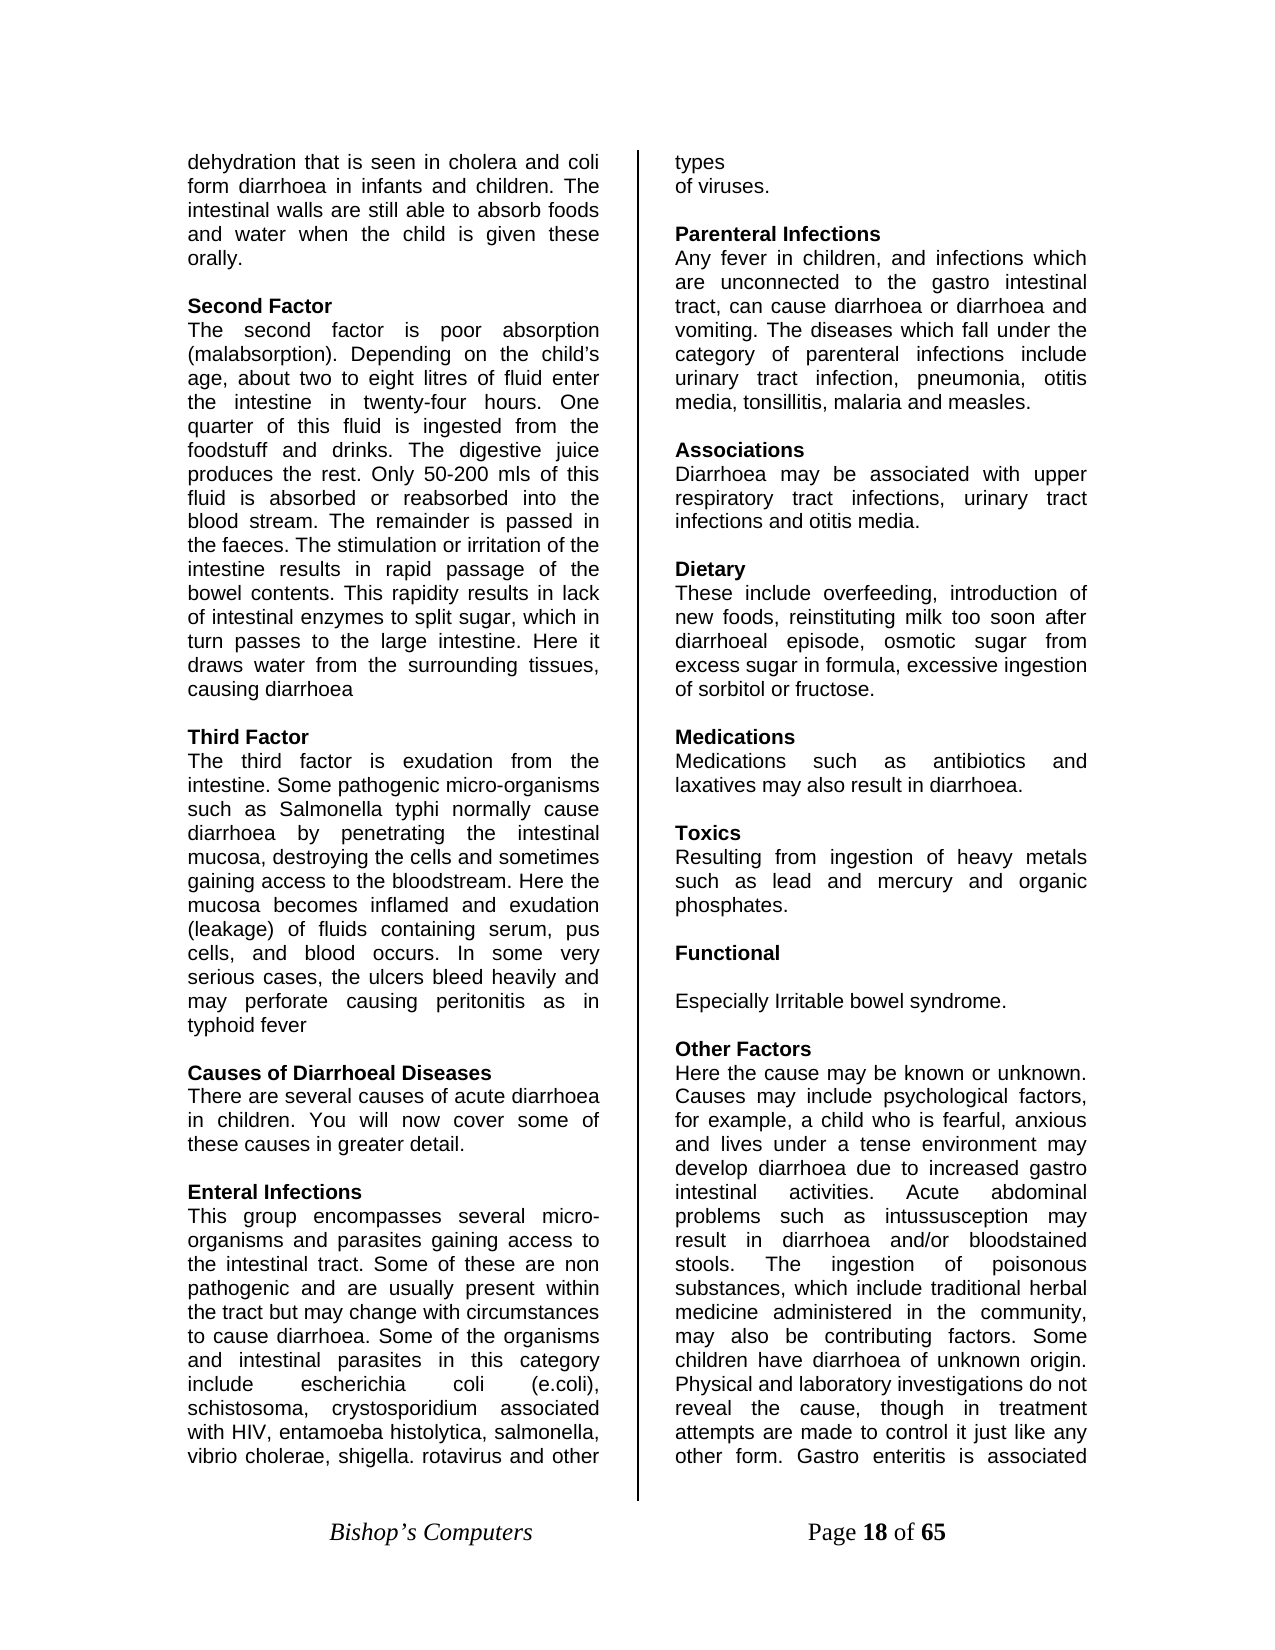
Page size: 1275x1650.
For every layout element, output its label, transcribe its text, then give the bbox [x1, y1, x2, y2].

text This group encompasses several micro-organisms and parasites gaining access to the intestinal tract. Some of these are non pathogenic and are usually present within the tract but may change with circumstances to cause diarrhoea. Some of the organisms and intestinal parasites in this category include escherichia coli (e.coli), schistosoma, crystosporidium associated with HIV, entamoeba histolytica, salmonella, vibrio cholerae, shigella. rotavirus and other types of viruses. [187, 1204, 600, 1468]
text Dietary These include overfeeding, introduction of new foods, reinstituting milk too soon after diarrhoeal episode, osmotic sugar from excess sugar in formula, excessive ingestion of sorbitol or fructose. [675, 557, 1087, 701]
text The third factor is exudation from the intestine. Some pathogenic micro-organisms such as Salmonella typhi normally cause diarrhoea by penetrating the intestinal mucosa, destroying the cells and sometimes gaining access to the bloodstream. Here the mucosa becomes inflamed and exudation (leakage) of fluids containing serum, pus cells, and blood occurs. In some very serious cases, the ulcers bleed heavily and may perforate causing peritonitis as in typhoid fever [187, 749, 600, 1036]
text Functional Especially Irritable bowel syndrome. [675, 941, 1087, 1012]
text Second Factor [187, 294, 600, 318]
text Other Factors [675, 1036, 1087, 1060]
text The second factor is poor absorption (malabsorption). Depending on the child’s age, about two to eight litres of fluid enter the intestine in twenty-four hours. One quarter of this fluid is ingested from the foodstuff and drinks. The digestive juice produces the rest. Only 50-200 mls of this fluid is absorbed or reabsorbed into the blood stream. The remainder is passed in the faeces. The stimulation or irritation of the intestine results in rapid passage of the bowel contents. This rapidity results in lack of intestinal enzymes to split sugar, which in turn passes to the large intestine. Here it draws water from the surrounding tissues, causing diarrhoea [187, 318, 600, 701]
text Causes of Diarrhoeal Diseases [187, 1060, 600, 1084]
text Medications Medications such as antibiotics and laxatives may also result in diarrhoea. [675, 725, 1087, 797]
text There are several causes of acute diarrhoea in children. You will now cover some of these causes in greater detail. [187, 1084, 600, 1156]
text Any fever in children, and infections which are unconnected to the gastro intestinal tract, can cause diarrhoea or diarrhoea and vomiting. The diseases which fall under the category of parenteral infections include urinary tract infection, pneumonia, otitis media, tonsillitis, malaria and measles. [675, 246, 1087, 413]
text Associations Diarrhoea may be associated with upper respiratory tract infections, urinary tract infections and otitis media. [675, 437, 1087, 533]
text Enteral Infections [187, 1180, 600, 1204]
text Third Factor [187, 725, 600, 749]
text Parenteral Infections [675, 222, 1087, 246]
text Toxics Resulting from ingestion of heavy metals such as lead and mercury and organic phosphates. [675, 821, 1087, 917]
